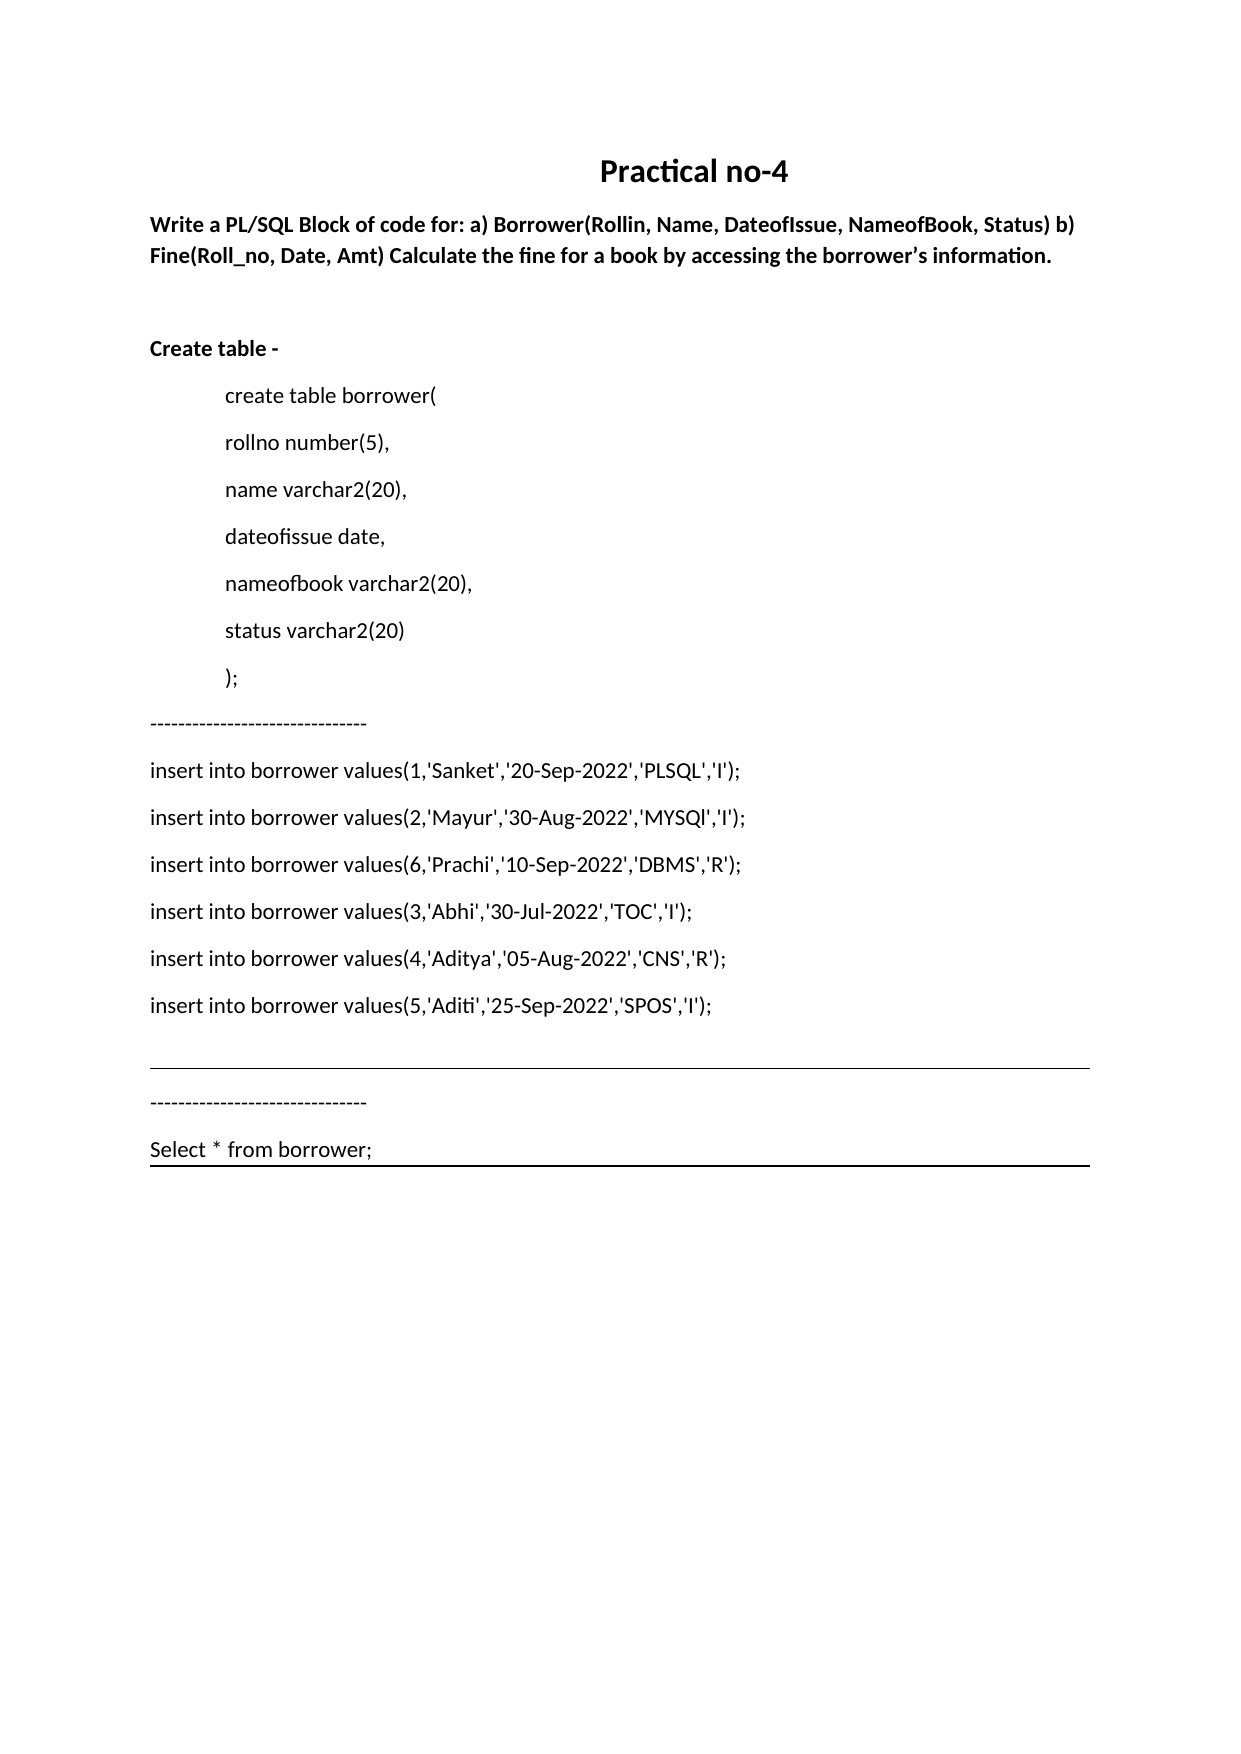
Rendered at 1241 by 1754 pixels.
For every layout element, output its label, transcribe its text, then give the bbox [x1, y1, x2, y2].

text insert into borrower values(2,'Mayur','30-Aug-2022','MYSQl','I'); [150, 803, 1090, 831]
text insert into borrower values(6,'Prachi','10-Sep-2022','DBMS','R'); [150, 850, 1090, 878]
text ------------------------------- [150, 709, 1090, 738]
text rollno number(5), [225, 428, 1090, 456]
text insert into borrower values(4,'Aditya','05-Aug-2022','CNS','R'); [150, 944, 1090, 972]
text insert into borrower values(3,'Abhi','30-Jul-2022','TOC','I'); [150, 897, 1090, 925]
text ------------------------------- [150, 1088, 1090, 1116]
text create table borrower( [225, 381, 1090, 409]
text ); [225, 663, 1090, 691]
text Practical no-4 [150, 150, 1090, 191]
text status varchar2(20) [225, 616, 1090, 644]
text Write a PL/SQL Block of code for: a) Borrower(Rollin, Name, DateofIssue, NameofBook, Status) b) Fine(Roll_no, Date, Amt) Calculate the fine for a book by accessing the borrower’s information. [150, 211, 1090, 269]
text nameofbook varchar2(20), [225, 569, 1090, 597]
text Create table - [150, 334, 1090, 363]
text dateofissue date, [225, 522, 1090, 550]
text Select * from borrower; [150, 1135, 1090, 1165]
text insert into borrower values(1,'Sanket','20-Sep-2022','PLSQL','I'); [150, 756, 1090, 784]
text name varchar2(20), [225, 475, 1090, 503]
text insert into borrower values(5,'Aditi','25-Sep-2022','SPOS','I'); [150, 991, 1090, 1019]
